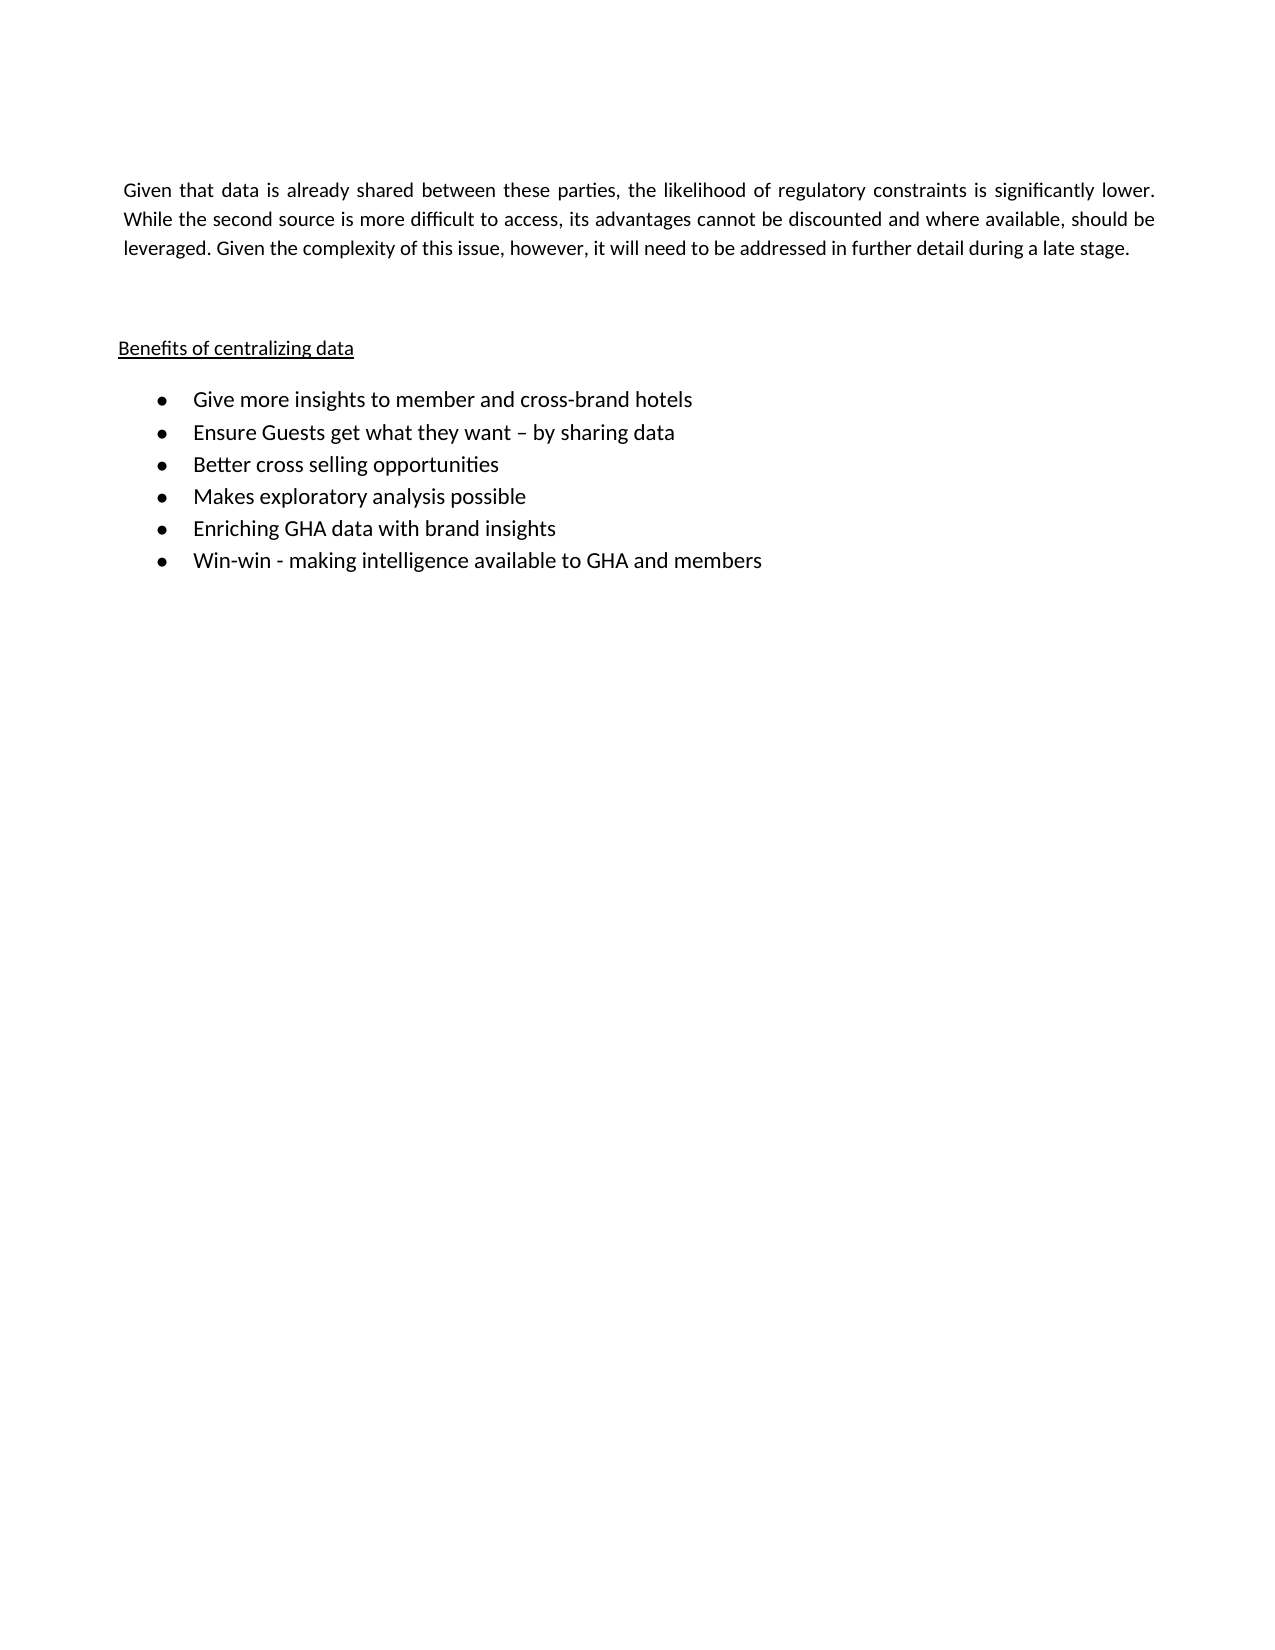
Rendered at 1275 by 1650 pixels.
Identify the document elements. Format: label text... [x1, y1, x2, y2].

list Makes exploratory analysis possible [156, 482, 1157, 510]
list Win-win - making intelligence available to GHA and members [156, 546, 1157, 574]
text Given that data is already shared between these parties, the likelihood of regulatory constraints is significantly lower. While the second source is more difficult to access, its advantages cannot be discounted and where available, should be leveraged. Given the complexity of this issue, however, it will need to be addressed in further detail during a late stage. [123, 177, 1157, 261]
list Give more insights to member and cross-brand hotels [156, 386, 1157, 413]
text Benefits of centralizing data [118, 336, 1157, 361]
list Better cross selling opportunities [156, 450, 1157, 478]
list Ensure Guests get what they want – by sharing data [156, 418, 1157, 446]
list Enriching GHA data with brand insights [156, 514, 1157, 542]
